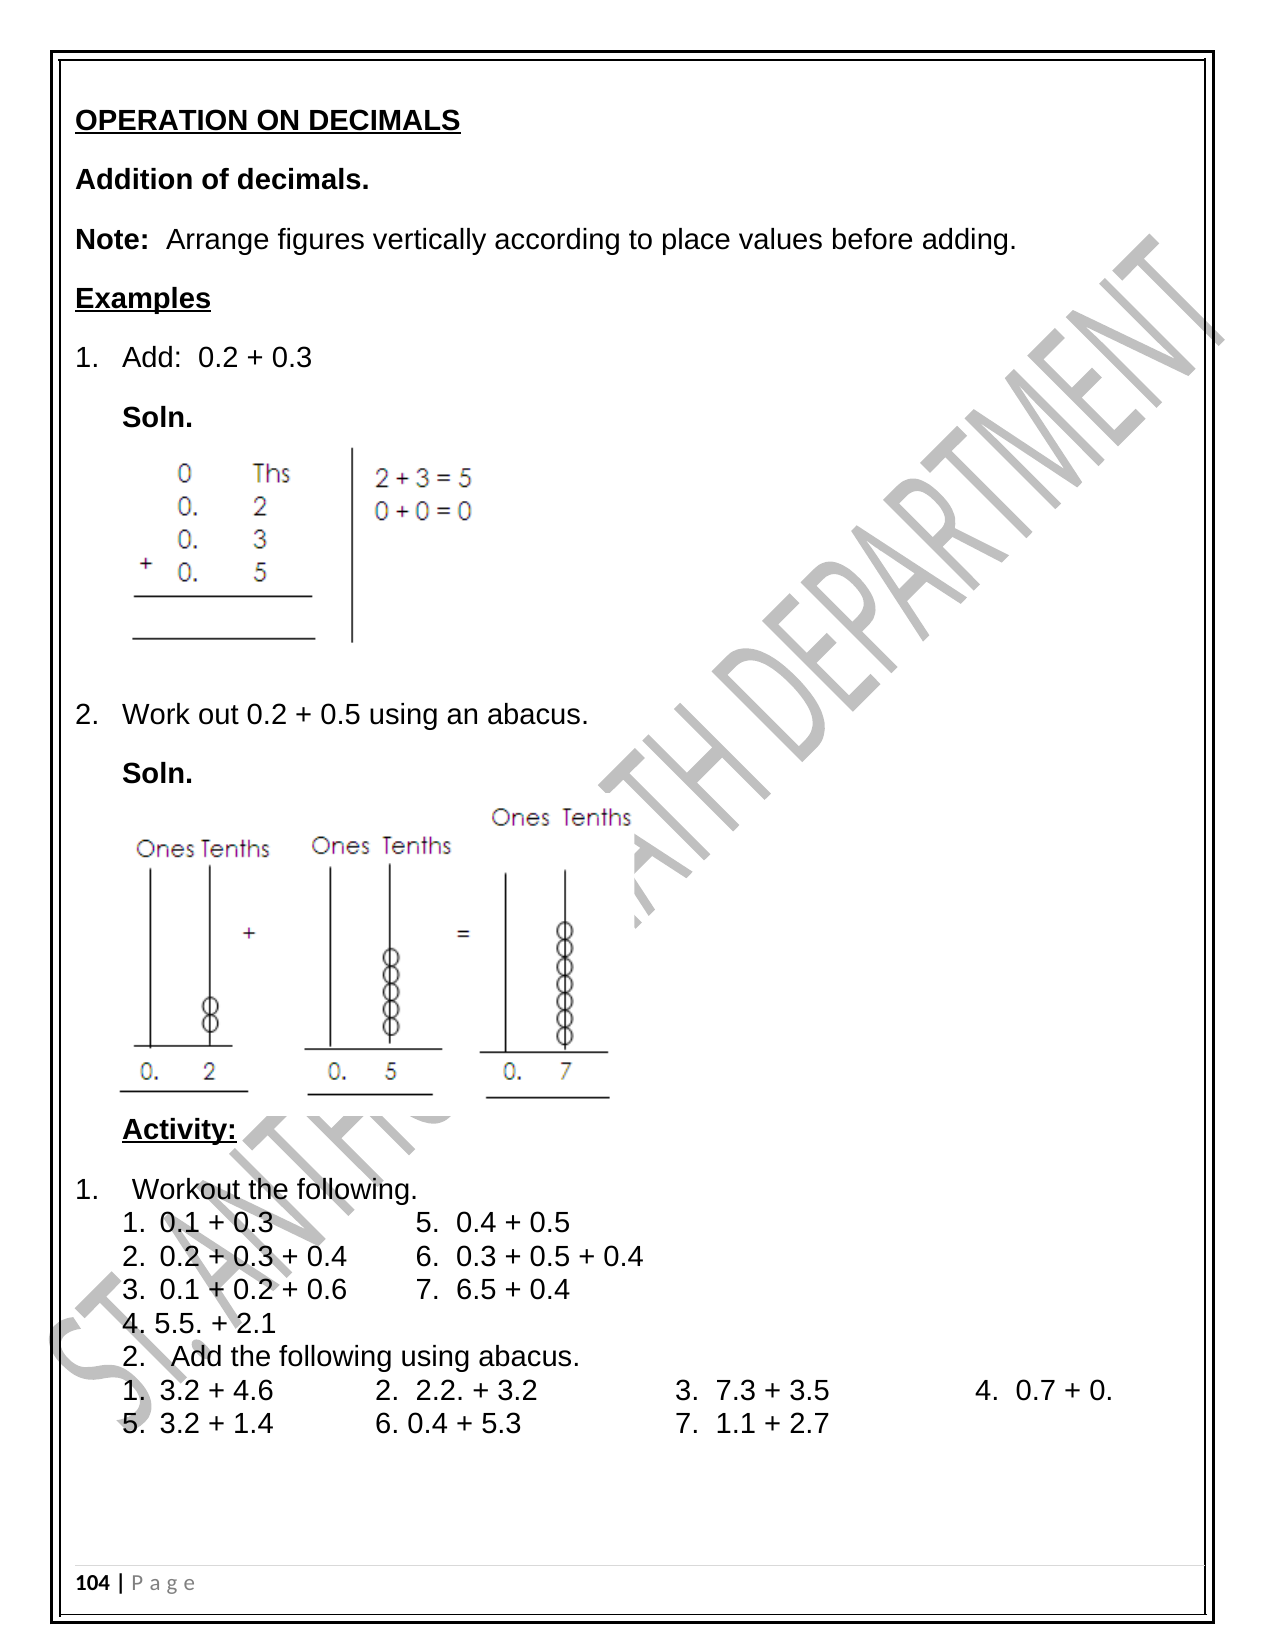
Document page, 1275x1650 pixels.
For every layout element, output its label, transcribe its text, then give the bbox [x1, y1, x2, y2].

picture [117, 434, 483, 654]
list 3.2 + 4.6 2. 2.2. + 3.2 3. 7.3 + 3.5 4. 0.7 + 0. [122, 1373, 1204, 1407]
text OPERATION ON DECIMALS [75, 103, 1204, 137]
text 4. 5.5. + 2.1 [122, 1306, 1204, 1339]
text 5. 3.2 + 1.4 6. 0.4 + 5.3 7. 1.1 + 2.7 [75, 1407, 1204, 1440]
picture [117, 793, 635, 1112]
list 0.2 + 0.3 + 0.4 6. 0.3 + 0.5 + 0.4 [122, 1239, 1204, 1272]
text Examples [75, 281, 1204, 315]
text Addition of decimals. [75, 162, 1204, 196]
text 2. Work out 0.2 + 0.5 using an abacus. [75, 697, 1204, 730]
list 0.1 + 0.3 5. 0.4 + 0.5 [122, 1205, 1204, 1239]
text Activity: [75, 1112, 1204, 1146]
list 0.1 + 0.2 + 0.6 7. 6.5 + 0.4 [122, 1272, 1204, 1306]
text 1. Workout the following. [75, 1172, 1204, 1205]
text 2. Add the following using abacus. [75, 1339, 1204, 1373]
text 1. Add: 0.2 + 0.3 [75, 341, 1204, 374]
text Soln. [75, 756, 1204, 790]
text Soln. [75, 400, 1204, 433]
text Note: Arrange figures vertically according to place values before adding. [75, 222, 1204, 255]
